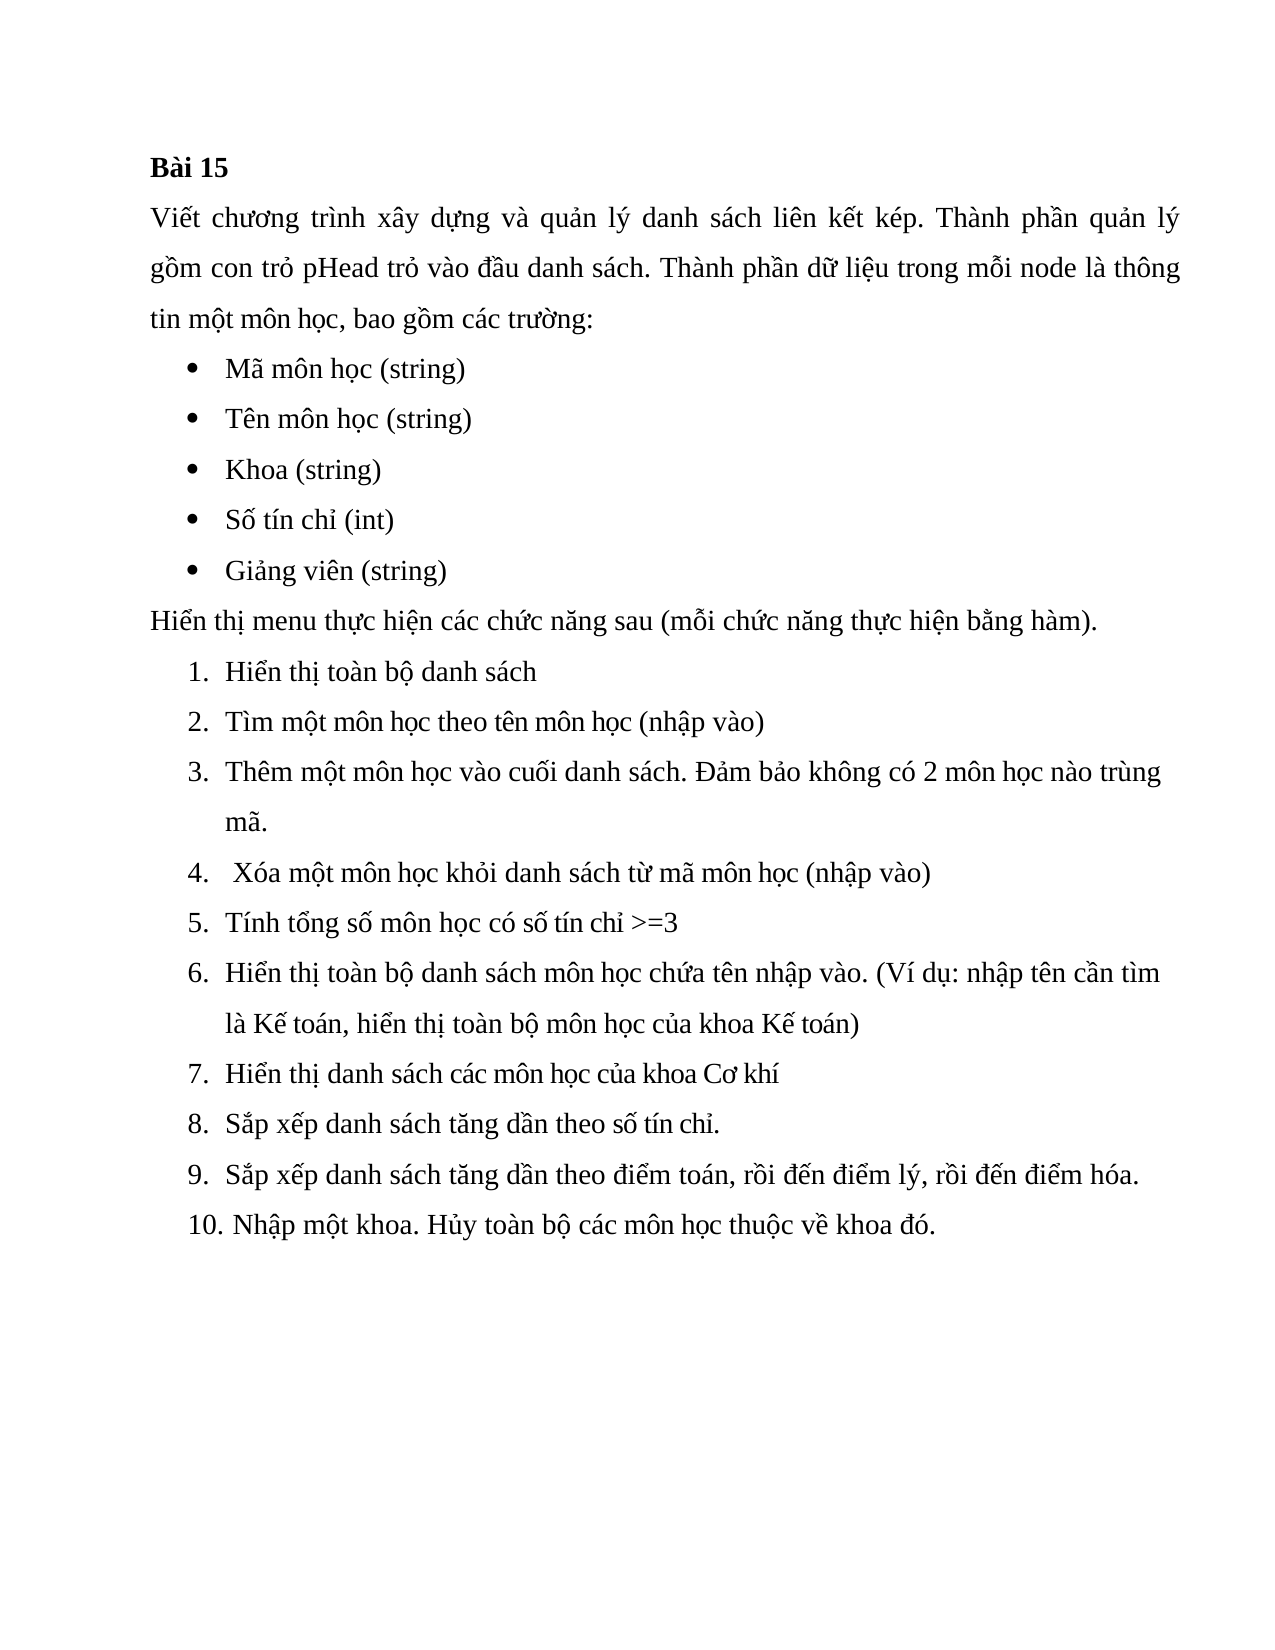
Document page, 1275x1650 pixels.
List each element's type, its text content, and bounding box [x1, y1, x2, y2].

list Giảng viên (string) [187, 553, 1181, 587]
list Hiển thị toàn bộ danh sách [187, 654, 1181, 687]
list Thêm một môn học vào cuối danh sách. Đảm bảo không có 2 môn học nào trùng mã. [187, 754, 1181, 838]
list Tên môn học (string) [187, 402, 1181, 435]
list Sắp xếp danh sách tăng dần theo điểm toán, rồi đến điểm lý, rồi đến điểm hóa. [187, 1157, 1181, 1190]
list Sắp xếp danh sách tăng dần theo số tín chỉ. [187, 1106, 1181, 1140]
text Viết chương trình xây dựng và quản lý danh sách liên kết kép. Thành phần quản lý gồm con trỏ pHead trỏ vào đầu danh sách. Thành phần dữ liệu trong mỗi node là thông tin một môn học, bao gồm các trường: [150, 200, 1181, 334]
list Số tín chỉ (int) [187, 502, 1181, 536]
list Mã môn học (string) [187, 351, 1181, 385]
list Hiển thị danh sách các môn học của khoa Cơ khí [187, 1056, 1181, 1090]
text Bài 15 [150, 150, 1181, 183]
list Khoa (string) [187, 452, 1181, 486]
text Hiển thị menu thực hiện các chức năng sau (mỗi chức năng thực hiện bằng hàm). [150, 603, 1181, 637]
list Tính tổng số môn học có số tín chỉ >=3 [187, 905, 1181, 939]
list Hiển thị toàn bộ danh sách môn học chứa tên nhập vào. (Ví dụ: nhập tên cần tìm là Kế toán, hiển thị toàn bộ môn học của khoa Kế toán) [187, 956, 1181, 1039]
list Xóa một môn học khỏi danh sách từ mã môn học (nhập vào) [187, 855, 1181, 888]
list Nhập một khoa. Hủy toàn bộ các môn học thuộc về khoa đó. [187, 1207, 1181, 1241]
list Tìm một môn học theo tên môn học (nhập vào) [187, 704, 1181, 737]
